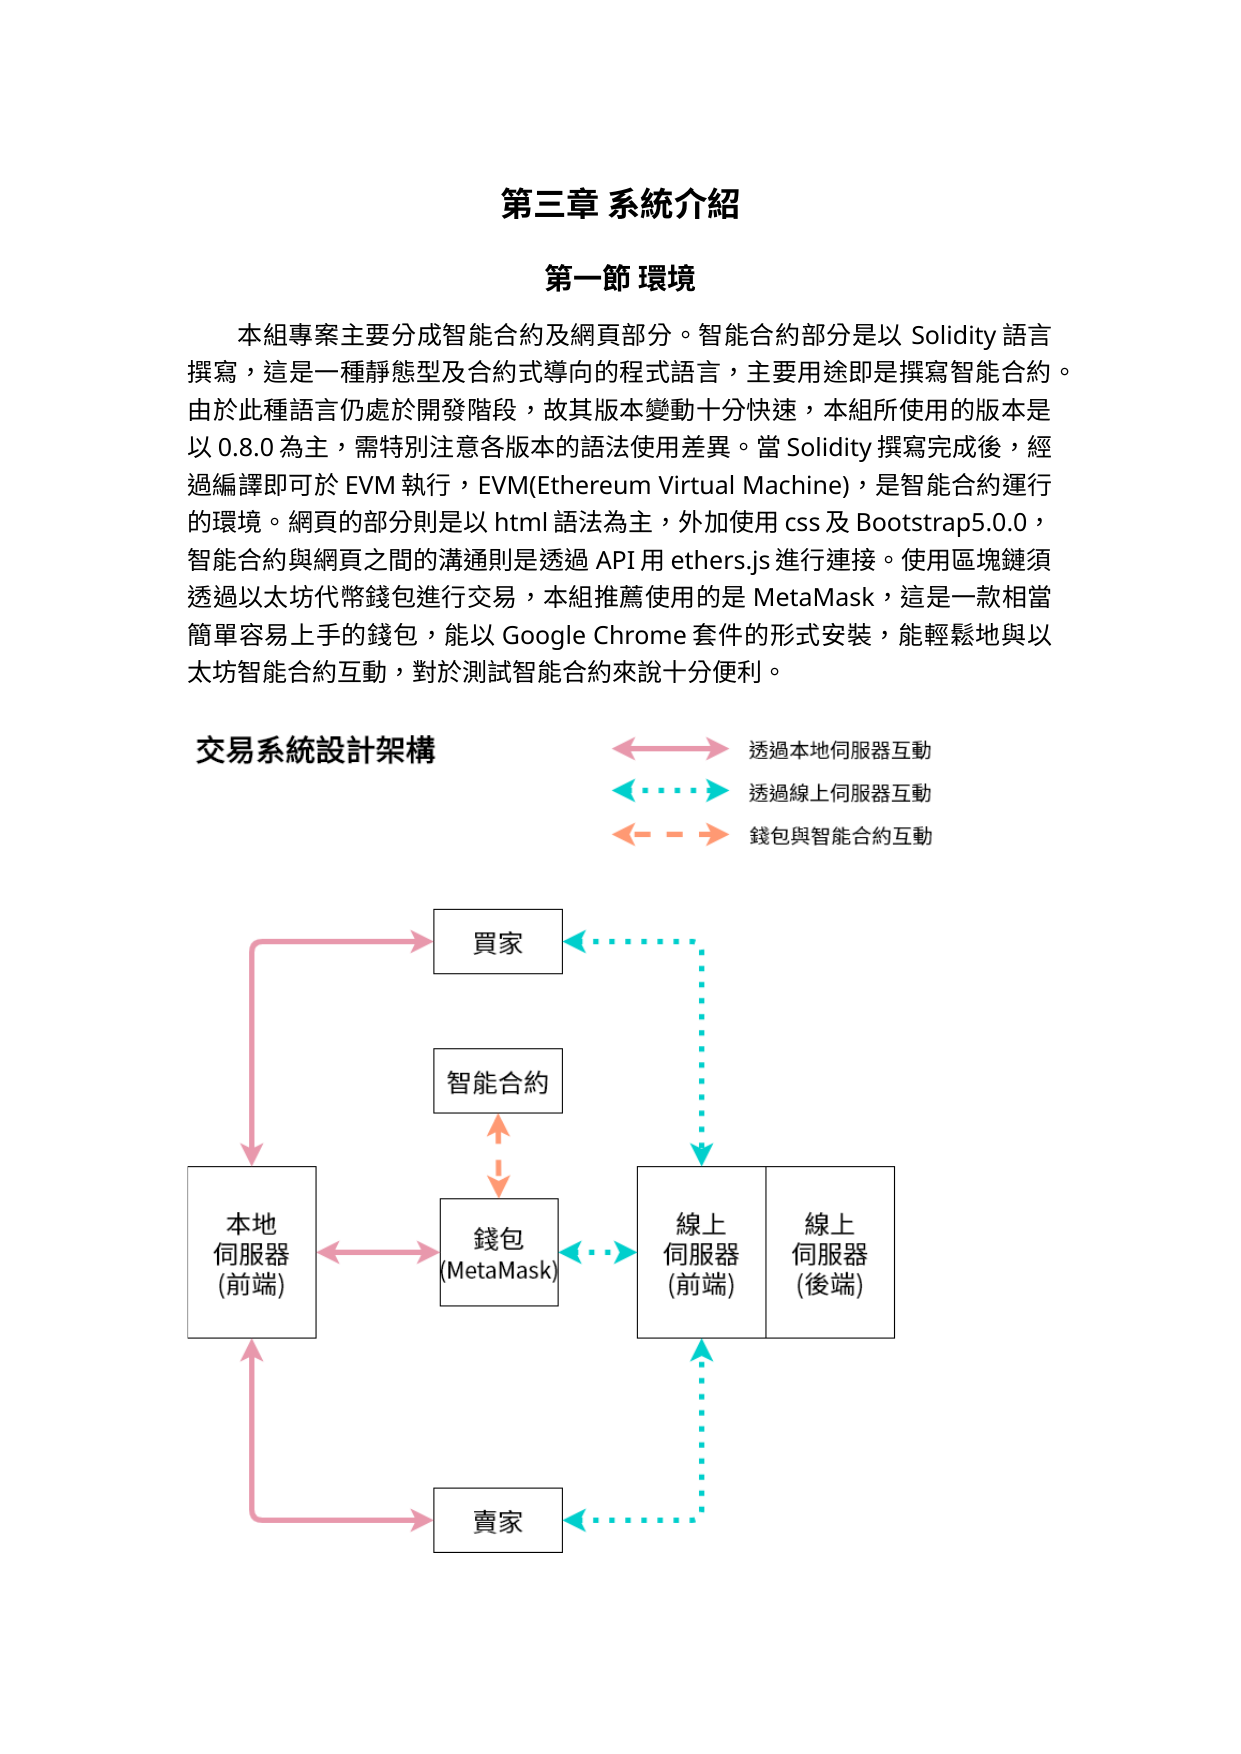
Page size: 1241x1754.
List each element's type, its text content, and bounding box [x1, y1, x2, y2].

text 第一節 環境 [187, 239, 1053, 314]
text 本組專案主要分成智能合約及網頁部分。智能合約部分是以Solidity語言撰寫，這是一種靜態型及合約式導向的程式語言，主要用途即是撰寫智能合約。由於此種語言仍處於開發階段，故其版本變動十分快速，本組所使用的版本是以0.8.0為主，需特別注意各版本的語法使用差異。當Solidity撰寫完成後，經過編譯即可於EVM執行，EVM(Ethereum Virtual Machine)，是智能合約運行的環境。網頁的部分則是以html語法為主，外加使用css及Bootstrap5.0.0，智能合約與網頁之間的溝通則是透過API用ethers.js進行連接。使用區塊鏈須透過以太坊代幣錢包進行交易，本組推薦使用的是MetaMask，這是一款相當簡單容易上手的錢包，能以Google Chrome套件的形式安裝，能輕鬆地與以太坊智能合約互動，對於測試智能合約來說十分便利。 [187, 314, 1053, 689]
picture [187, 732, 939, 1553]
text 第三章 系統介紹 [187, 164, 1053, 239]
